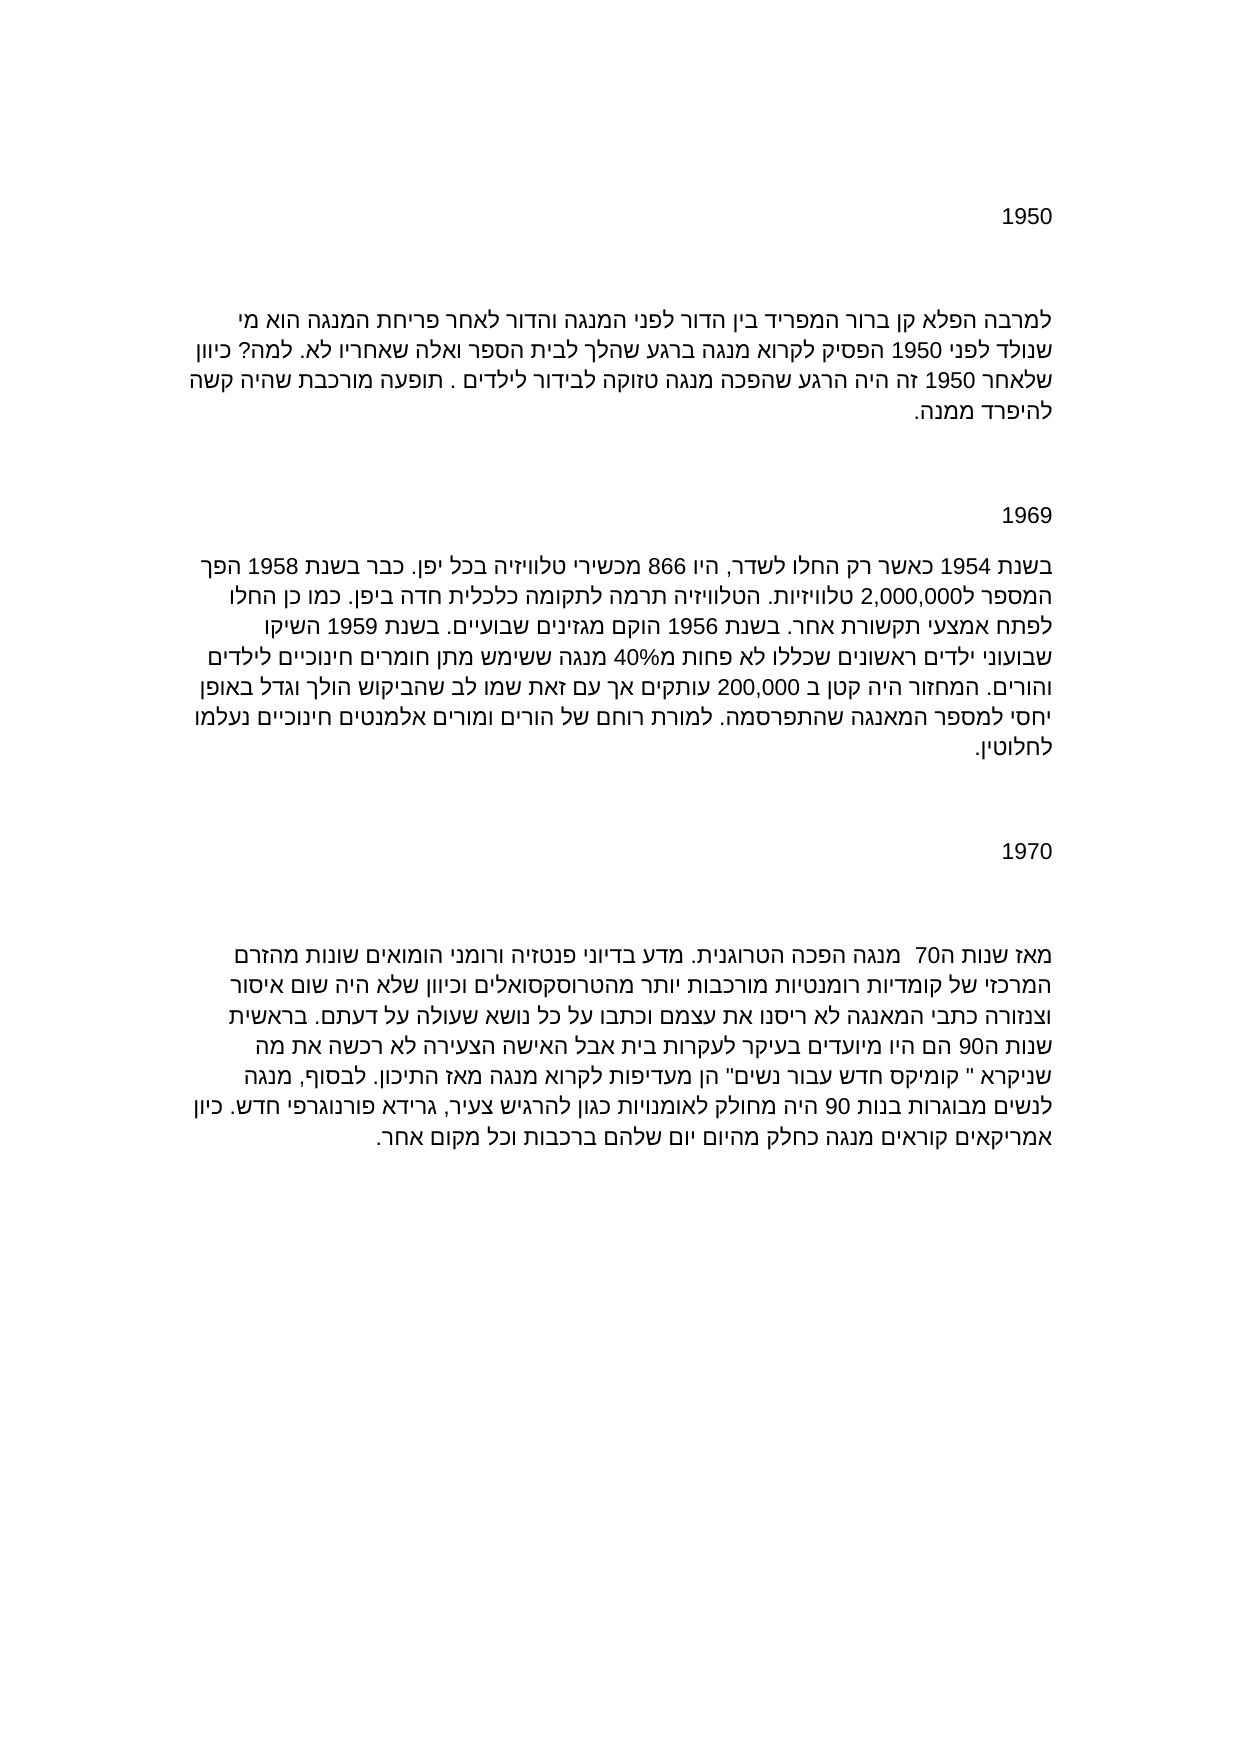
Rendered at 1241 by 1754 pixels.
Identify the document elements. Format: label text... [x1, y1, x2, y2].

text 1969 [187, 502, 1053, 528]
text 1970 [187, 838, 1053, 864]
text בשנת 1954 כאשר רק החלו לשדר, היו 866 מכשירי טלוויזיה בכל יפן. כבר בשנת 1958 הפך המספר ל2,000,000 טלוויזיות. הטלוויזיה תרמה לתקומה כלכלית חדה ביפן. כמו כן החלו לפתח אמצעי תקשורת אחר. בשנת 1956 הוקם מגזינים שבועיים. בשנת 1959 השיקו שבועוני ילדים ראשונים שכללו לא פחות מ40% מנגה ששימש מתן חומרים חינוכיים לילדים והורים. המחזור היה קטן ב 200,000 עותקים אך עם זאת שמו לב שהביקוש הולך וגדל באופן יחסי למספר המאנגה שהתפרסמה. למורת רוחם של הורים ומורים אלמנטים חינוכיים נעלמו לחלוטין. [187, 553, 1053, 760]
text מאז שנות ה70 מנגה הפכה הטרוגנית. מדע בדיוני פנטזיה ורומני הומואים שונות מהזרם המרכזי של קומדיות רומנטיות מורכבות יותר מהטרוסקסואלים וכיוון שלא היה שום איסור וצנזורה כתבי המאנגה לא ריסנו את עצמם וכתבו על כל נושא שעולה על דעתם. בראשית שנות ה90 הם היו מיועדים בעיקר לעקרות בית אבל האישה הצעירה לא רכשה את מה שניקרא " קומיקס חדש עבור נשים" הן מעדיפות לקרוא מנגה מאז התיכון. לבסוף, מנגה לנשים מבוגרות בנות 90 היה מחולק לאומנויות כגון להרגיש צעיר, גרידא פורנוגרפי חדש. כיון אמריקאים קוראים מנגה כחלק מהיום יום שלהם ברכבות וכל מקום אחר. [187, 942, 1053, 1150]
text 1950 [187, 203, 1053, 229]
text למרבה הפלא קן ברור המפריד בין הדור לפני המנגה והדור לאחר פריחת המנגה הוא מי שנולד לפני 1950 הפסיק לקרוא מנגה ברגע שהלך לבית הספר ואלה שאחריו לא. למה? כיוון שלאחר 1950 זה היה הרגע שהפכה מנגה טזוקה לבידור לילדים . תופעה מורכבת שהיה קשה להיפרד ממנה. [187, 307, 1053, 424]
